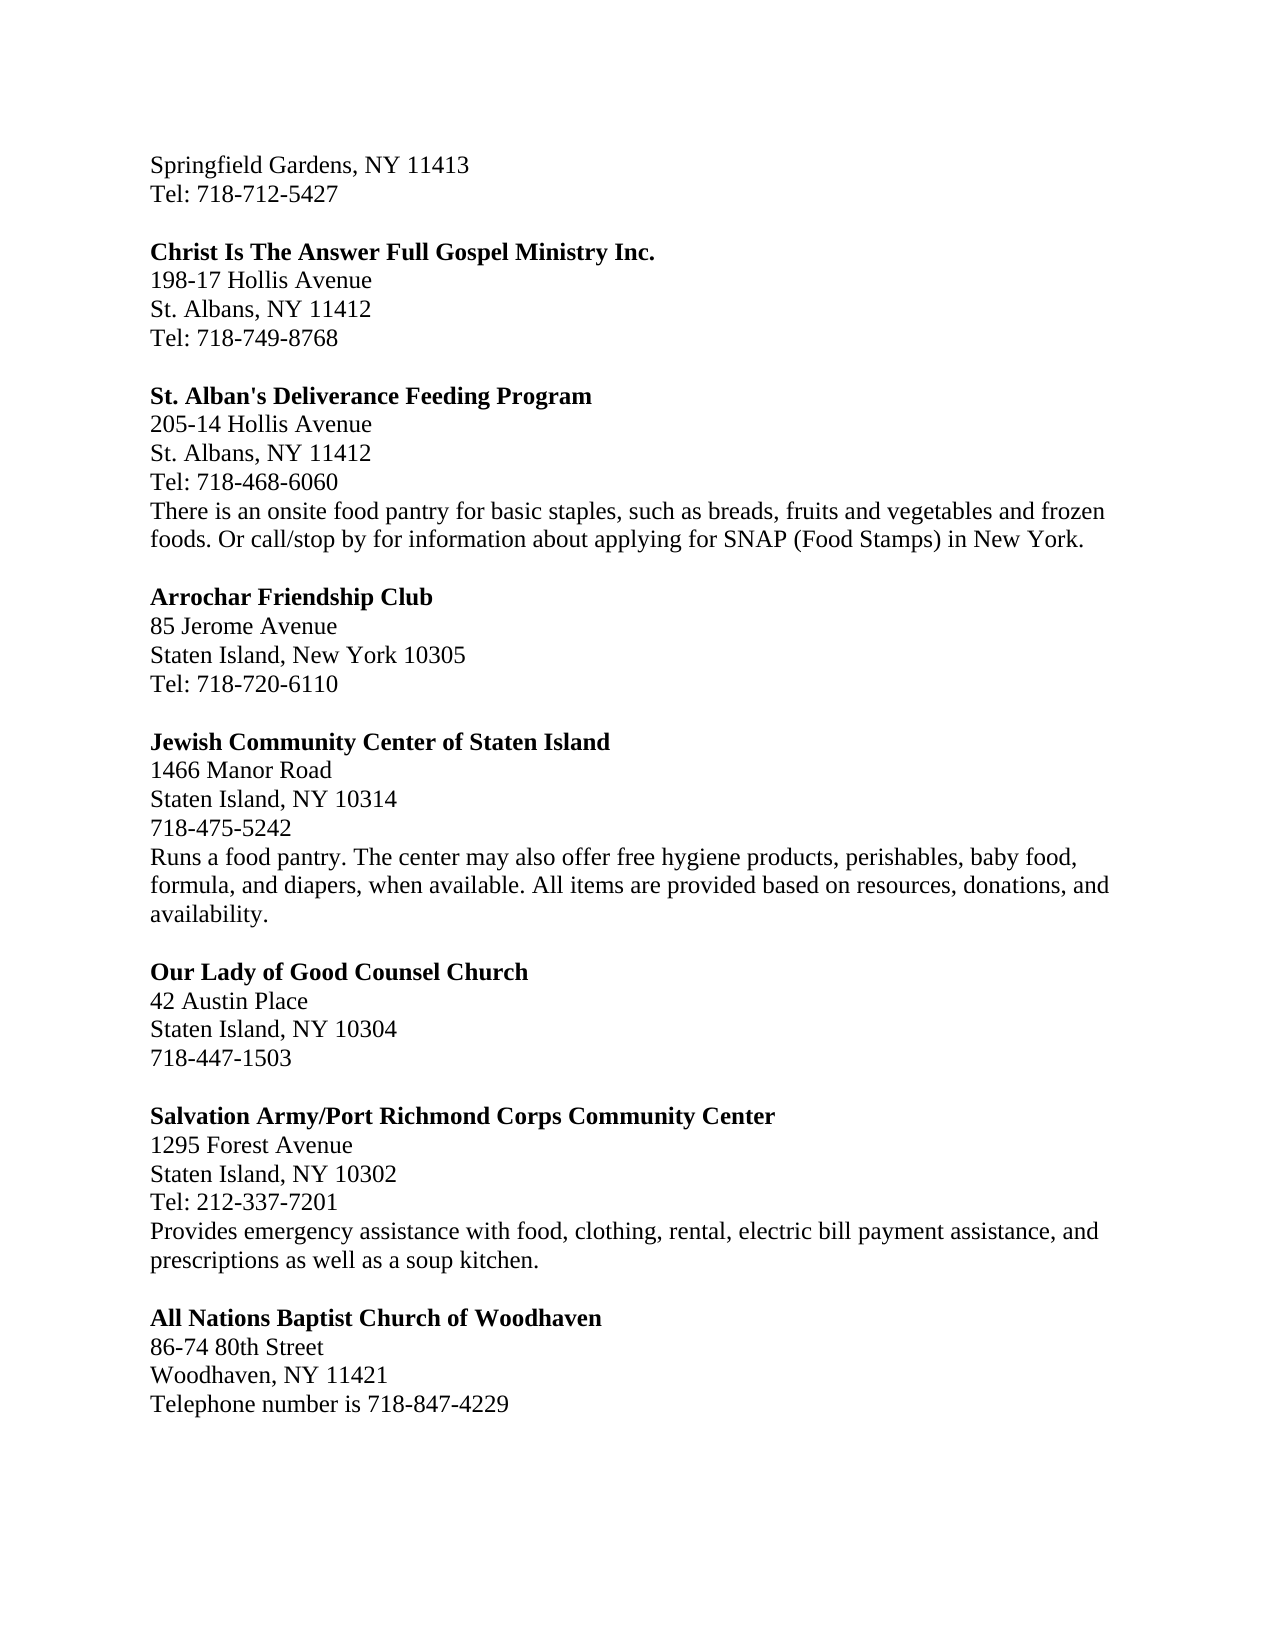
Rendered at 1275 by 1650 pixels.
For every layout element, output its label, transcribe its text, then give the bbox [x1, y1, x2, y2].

text Jewish Community Center of Staten Island 1466 Manor Road Staten Island, NY 10314 718-475-5242 Runs a food pantry. The center may also offer free hygiene products, perishables, baby food, formula, and diapers, when available. All items are provided based on resources, donations, and availability. [150, 727, 1125, 928]
text Salvation Army/Port Richmond Corps Community Center 1295 Forest Avenue Staten Island, NY 10302 Tel: 212-337-7201 Provides emergency assistance with food, clothing, rental, electric bill payment assistance, and prescriptions as well as a soup kitchen. [150, 1101, 1125, 1274]
text Our Lady of Good Counsel Church 42 Austin Place Staten Island, NY 10304 718-447-1503 [150, 957, 1125, 1072]
text St. Alban's Deliverance Feeding Program 205-14 Hollis Avenue St. Albans, NY 11412 Tel: 718-468-6060 There is an onsite food pantry for basic staples, such as breads, fruits and vegetables and frozen foods. Or call/stop by for information about applying for SNAP (Food Stamps) in New York. [150, 381, 1125, 553]
text Christ Is The Answer Full Gospel Ministry Inc. 198-17 Hollis Avenue St. Albans, NY 11412 Tel: 718-749-8768 [150, 237, 1125, 352]
text Arrochar Friendship Club 85 Jerome Avenue Staten Island, New York 10305 Tel: 718-720-6110 [150, 582, 1125, 697]
text All Nations Baptist Church of Woodhaven 86-74 80th Street Woodhaven, NY 11421 Telephone number is 718-847-4229 [150, 1303, 1125, 1418]
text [150, 150, 1125, 207]
